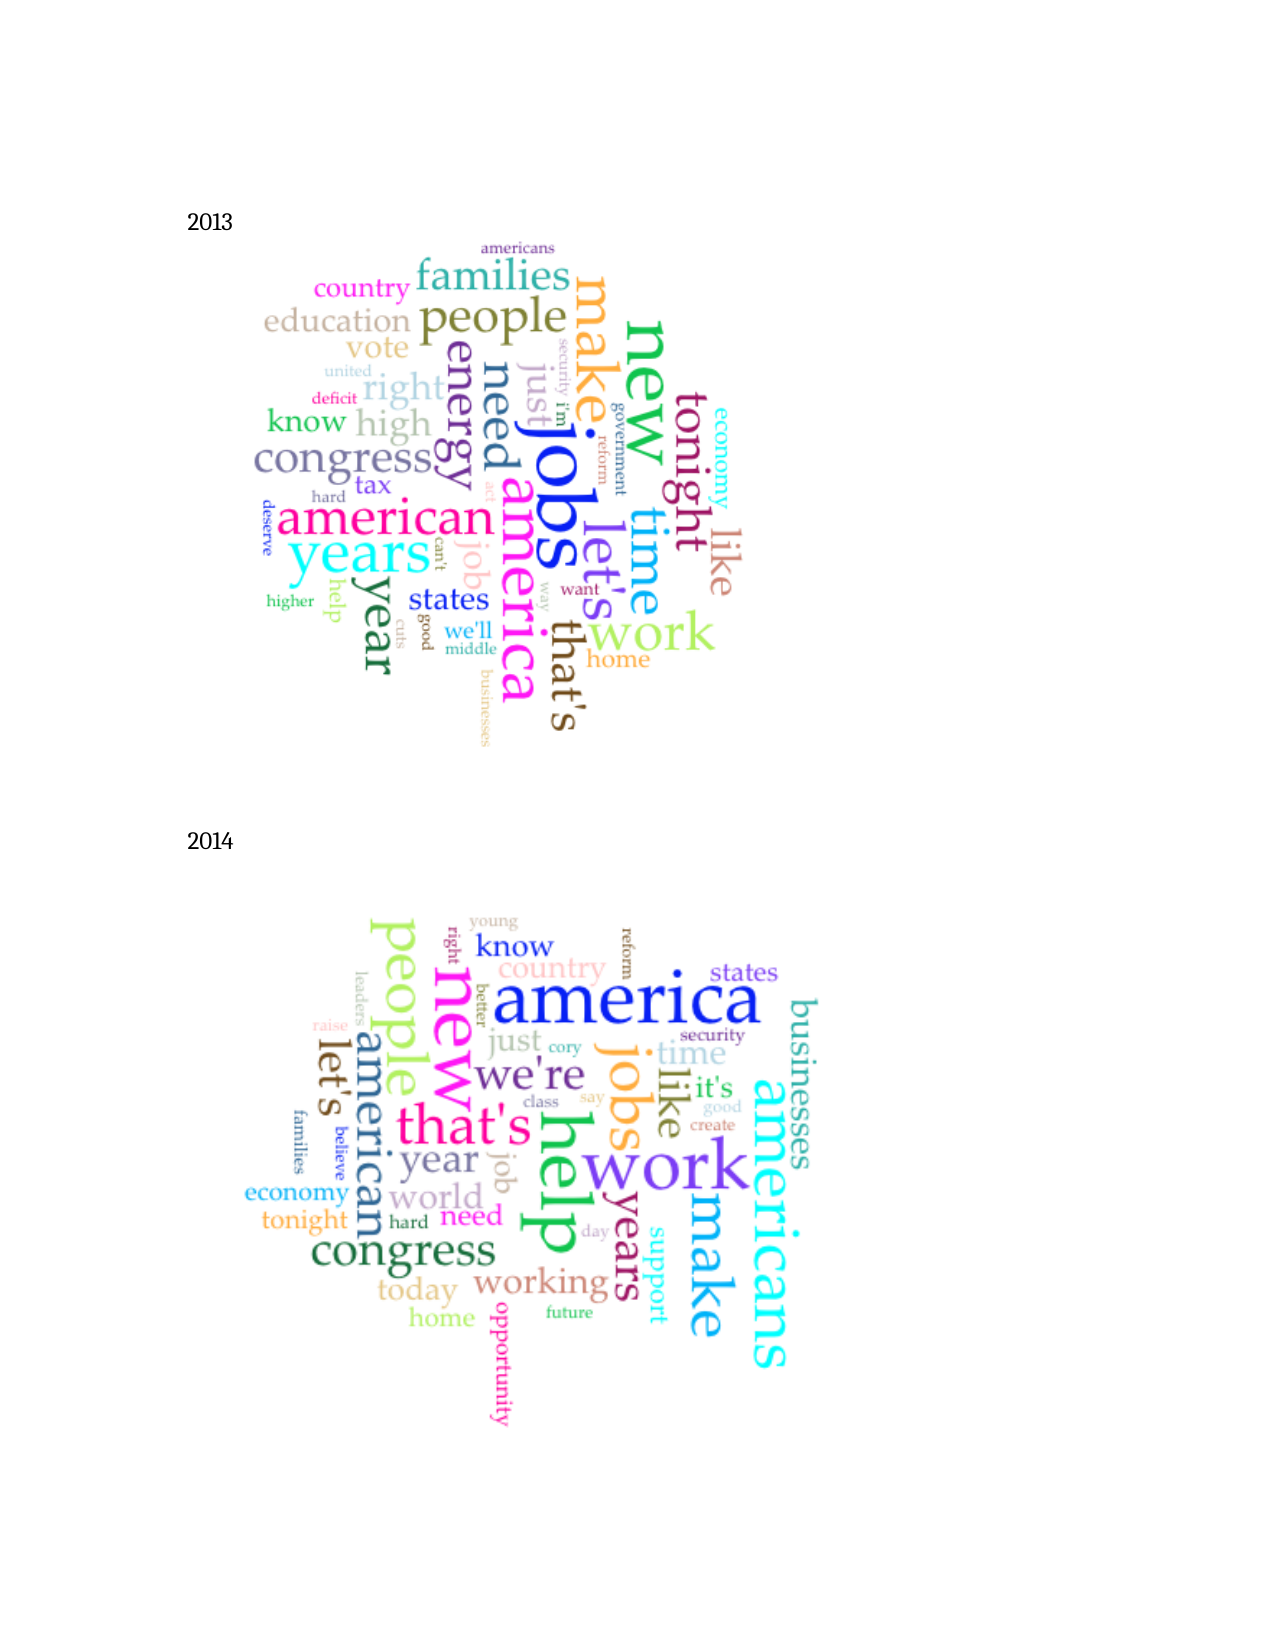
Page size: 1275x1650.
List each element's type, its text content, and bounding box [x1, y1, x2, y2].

picture [187, 855, 888, 1456]
text 2014 [187, 827, 1087, 856]
text 2013 [187, 207, 1087, 236]
picture [187, 236, 798, 770]
